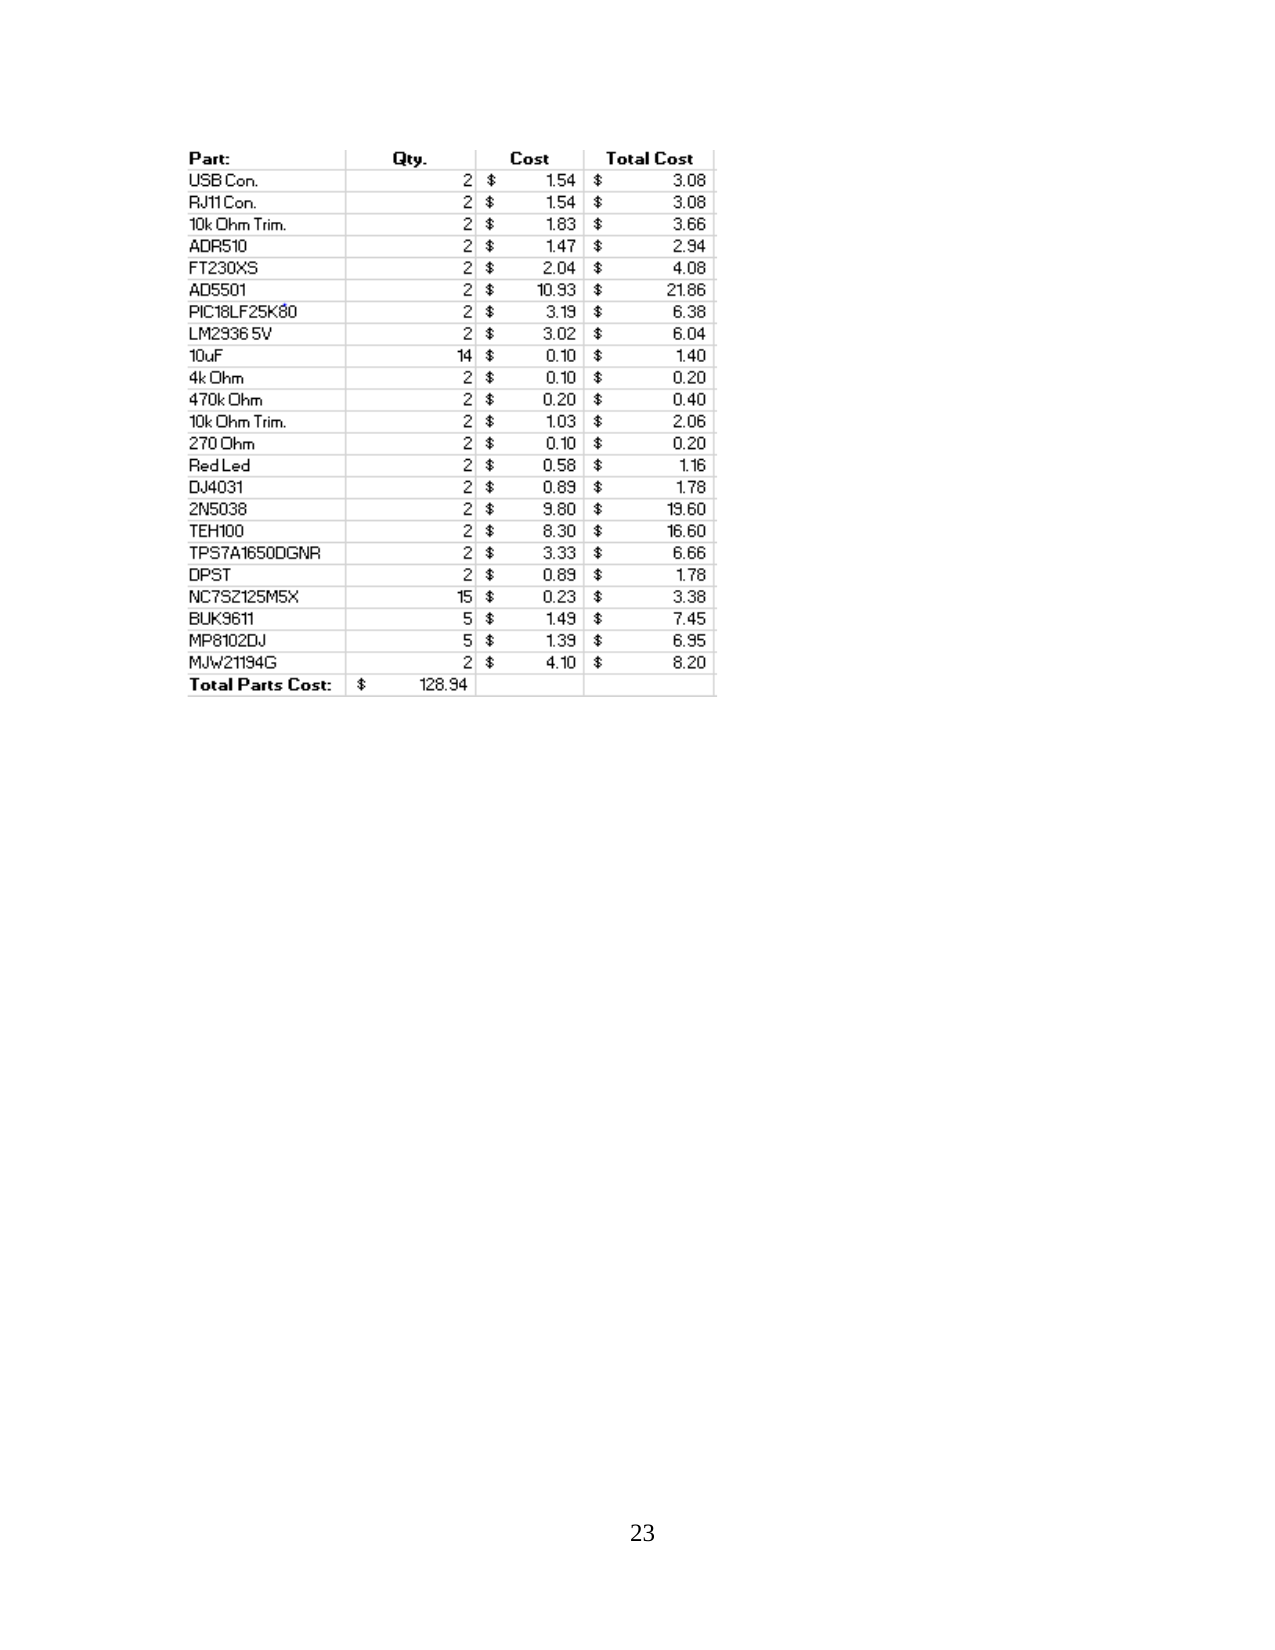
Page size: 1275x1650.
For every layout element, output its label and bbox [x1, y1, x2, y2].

picture [187, 150, 718, 697]
